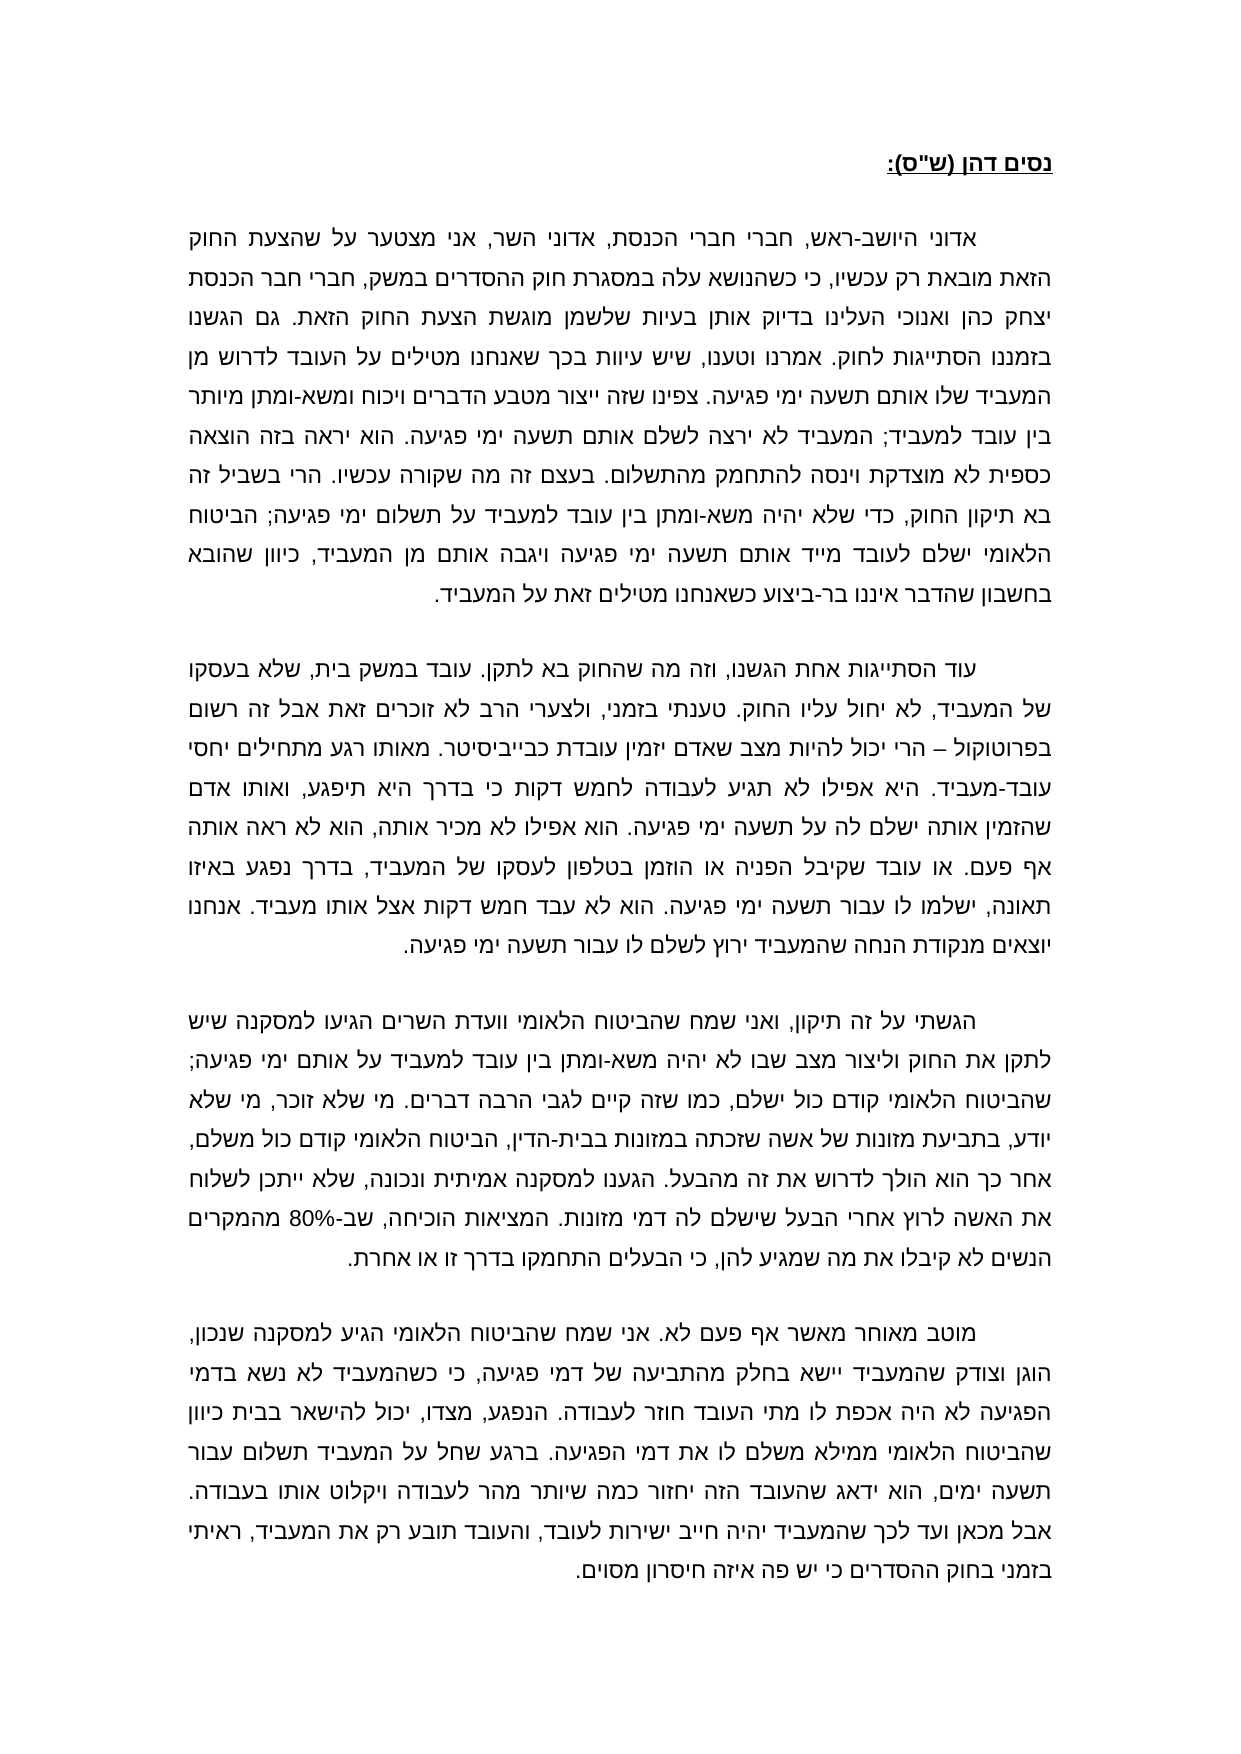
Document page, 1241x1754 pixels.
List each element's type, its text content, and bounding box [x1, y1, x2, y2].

text נסים דהן (ש"ס): [187, 150, 1053, 176]
text אדוני היושב-ראש, חברי חברי הכנסת, אדוני השר, אני מצטער על שהצעת החוק הזאת מובאת רק עכשיו, כי כשהנושא עלה במסגרת חוק ההסדרים במשק, חברי חבר הכנסת יצחק כהן ואנוכי העלינו בדיוק אותן בעיות שלשמן מוגשת הצעת החוק הזאת. גם הגשנו בזמננו הסתייגות לחוק. אמרנו וטענו, שיש עיוות בכך שאנחנו מטילים על העובד לדרוש מן המעביד שלו אותם תשעה ימי פגיעה. צפינו שזה ייצור מטבע הדברים ויכוח ומשא-ומתן מיותר בין עובד למעביד; המעביד לא ירצה לשלם אותם תשעה ימי פגיעה. הוא יראה בזה הוצאה כספית לא מוצדקת וינסה להתחמק מהתשלום. בעצם זה מה שקורה עכשיו. הרי בשביל זה בא תיקון החוק, כדי שלא יהיה משא-ומתן בין עובד למעביד על תשלום ימי פגיעה; הביטוח הלאומי ישלם לעובד מייד אותם תשעה ימי פגיעה ויגבה אותם מן המעביד, כיוון שהובא בחשבון שהדבר איננו בר-ביצוע כשאנחנו מטילים זאת על המעביד. [187, 225, 1053, 607]
text הגשתי על זה תיקון, ואני שמח שהביטוח הלאומי וועדת השרים הגיעו למסקנה שיש לתקן את החוק וליצור מצב שבו לא יהיה משא-ומתן בין עובד למעביד על אותם ימי פגיעה; שהביטוח הלאומי קודם כול ישלם, כמו שזה קיים לגבי הרבה דברים. מי שלא זוכר, מי שלא יודע, בתביעת מזונות של אשה שזכתה במזונות בבית-הדין, הביטוח הלאומי קודם כול משלם, אחר כך הוא הולך לדרוש את זה מהבעל. הגענו למסקנה אמיתית ונכונה, שלא ייתכן לשלוח את האשה לרוץ אחרי הבעל שישלם לה דמי מזונות. המציאות הוכיחה, שב-80% מהמקרים הנשים לא קיבלו את מה שמגיע להן, כי הבעלים התחמקו בדרך זו או אחרת. [187, 1008, 1053, 1271]
text עוד הסתייגות אחת הגשנו, וזה מה שהחוק בא לתקן. עובד במשק בית, שלא בעסקו של המעביד, לא יחול עליו החוק. טענתי בזמני, ולצערי הרב לא זוכרים זאת אבל זה רשום בפרוטוקול – הרי יכול להיות מצב שאדם יזמין עובדת כבייביסיטר. מאותו רגע מתחילים יחסי עובד-מעביד. היא אפילו לא תגיע לעבודה לחמש דקות כי בדרך היא תיפגע, ואותו אדם שהזמין אותה ישלם לה על תשעה ימי פגיעה. הוא אפילו לא מכיר אותה, הוא לא ראה אותה אף פעם. או עובד שקיבל הפניה או הוזמן בטלפון לעסקו של המעביד, בדרך נפגע באיזו תאונה, ישלמו לו עבור תשעה ימי פגיעה. הוא לא עבד חמש דקות אצל אותו מעביד. אנחנו יוצאים מנקודת הנחה שהמעביד ירוץ לשלם לו עבור תשעה ימי פגיעה. [187, 656, 1053, 959]
text מוטב מאוחר מאשר אף פעם לא. אני שמח שהביטוח הלאומי הגיע למסקנה שנכון, הוגן וצודק שהמעביד יישא בחלק מהתביעה של דמי פגיעה, כי כשהמעביד לא נשא בדמי הפגיעה לא היה אכפת לו מתי העובד חוזר לעבודה. הנפגע, מצדו, יכול להישאר בבית כיוון שהביטוח הלאומי ממילא משלם לו את דמי הפגיעה. ברגע שחל על המעביד תשלום עבור תשעה ימים, הוא ידאג שהעובד הזה יחזור כמה שיותר מהר לעבודה ויקלוט אותו בעבודה. אבל מכאן ועד לכך שהמעביד יהיה חייב ישירות לעובד, והעובד תובע רק את המעביד, ראיתי בזמני בחוק ההסדרים כי יש פה איזה חיסרון מסוים. [187, 1320, 1053, 1583]
